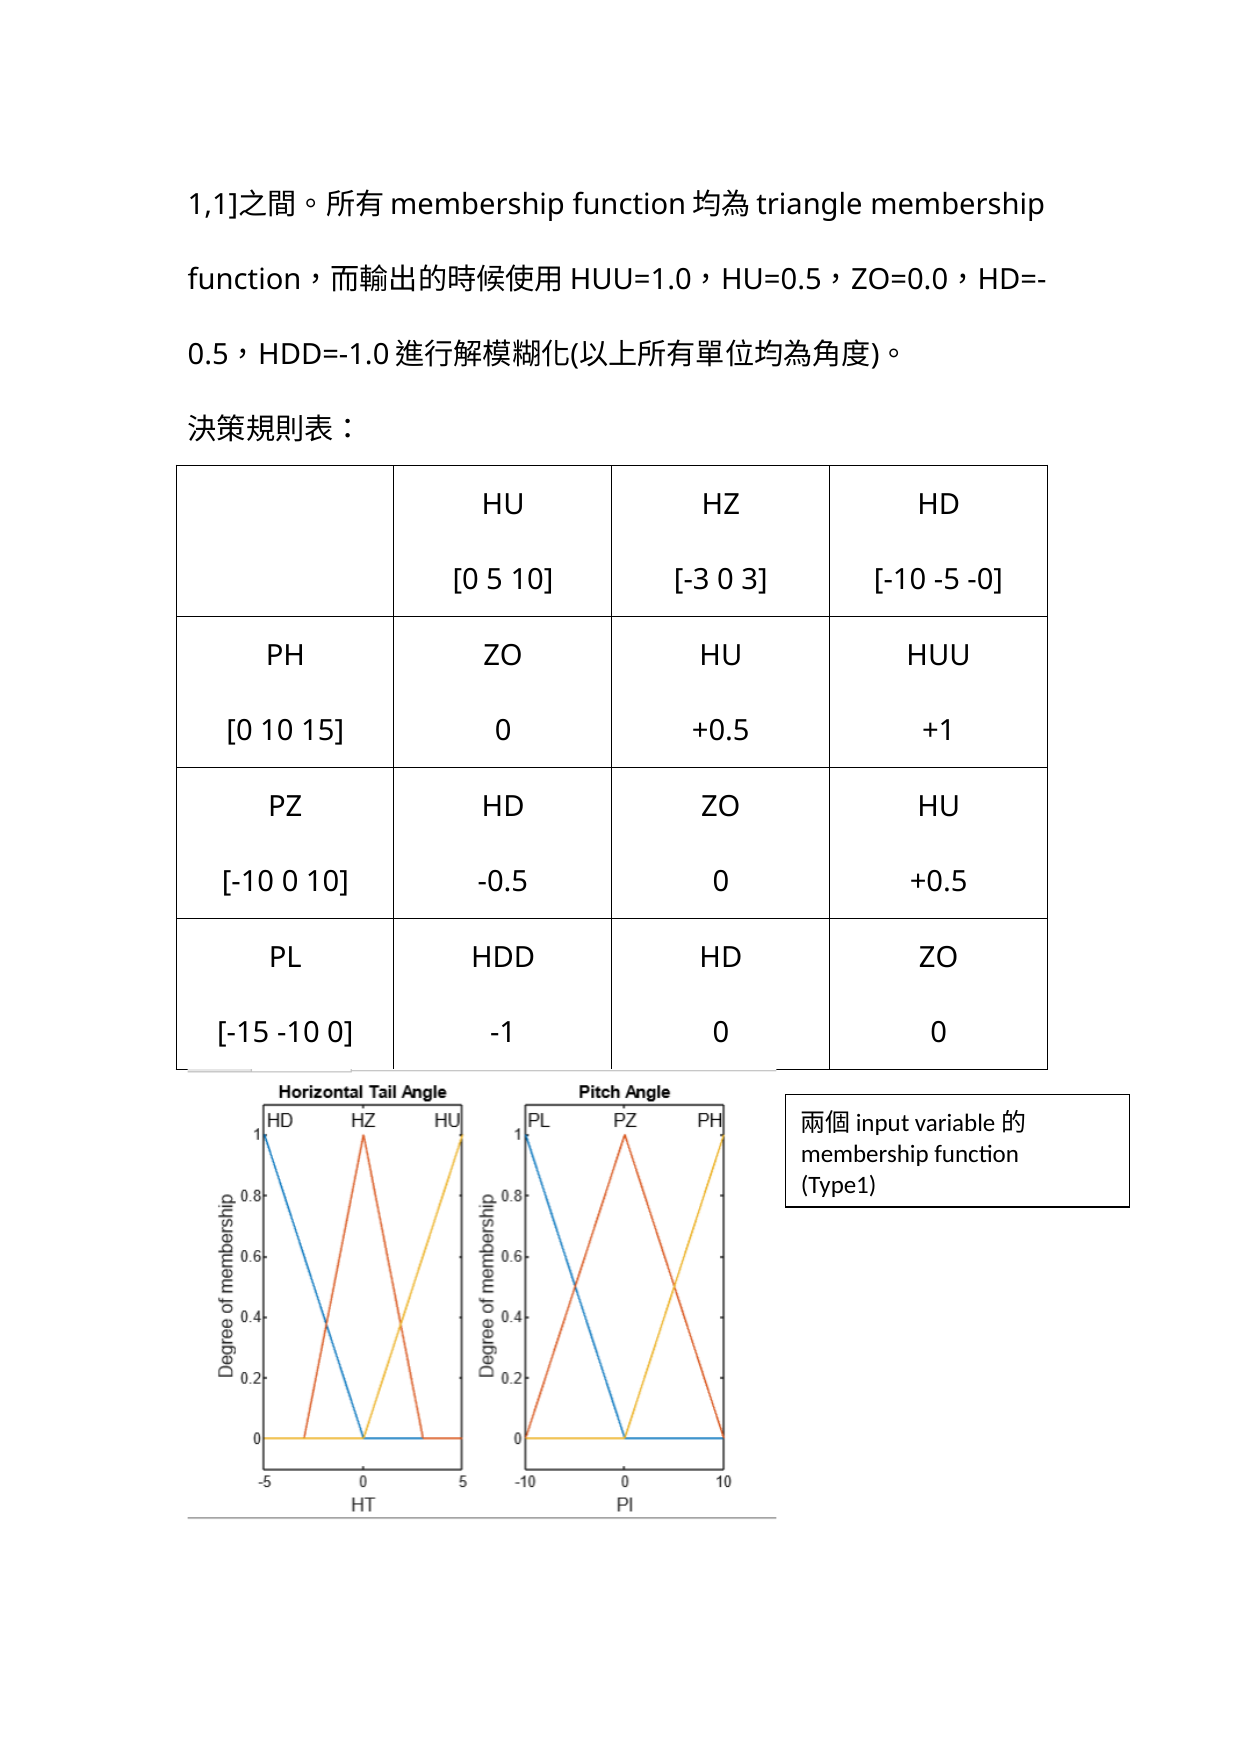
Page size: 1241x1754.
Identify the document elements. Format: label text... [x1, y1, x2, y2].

table_header [177, 466, 393, 616]
table_cell ZO 0 [394, 617, 611, 767]
table_cell HU +0.5 [830, 768, 1047, 918]
table_cell PH [0 10 15] [177, 617, 393, 767]
table_cell HDD -1 [394, 919, 611, 1069]
table_header HD [-10 -5 -0] [830, 466, 1047, 616]
table_cell ZO 0 [612, 768, 829, 918]
table_cell ZO 0 [830, 919, 1047, 1069]
table_cell HUU +1 [830, 617, 1047, 767]
table_cell HD 0 [612, 919, 829, 1069]
text 決策規則表： [187, 389, 1053, 464]
table_cell HD -0.5 [394, 768, 611, 918]
picture [187, 1069, 777, 1522]
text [187, 164, 1053, 389]
table_header HZ [-3 0 3] [612, 466, 829, 616]
table_header HU [0 5 10] [394, 466, 611, 616]
table_cell PL [-15 -10 0] [177, 919, 393, 1069]
table_cell HU +0.5 [612, 617, 829, 767]
table_cell PZ [-10 0 10] [177, 768, 393, 918]
